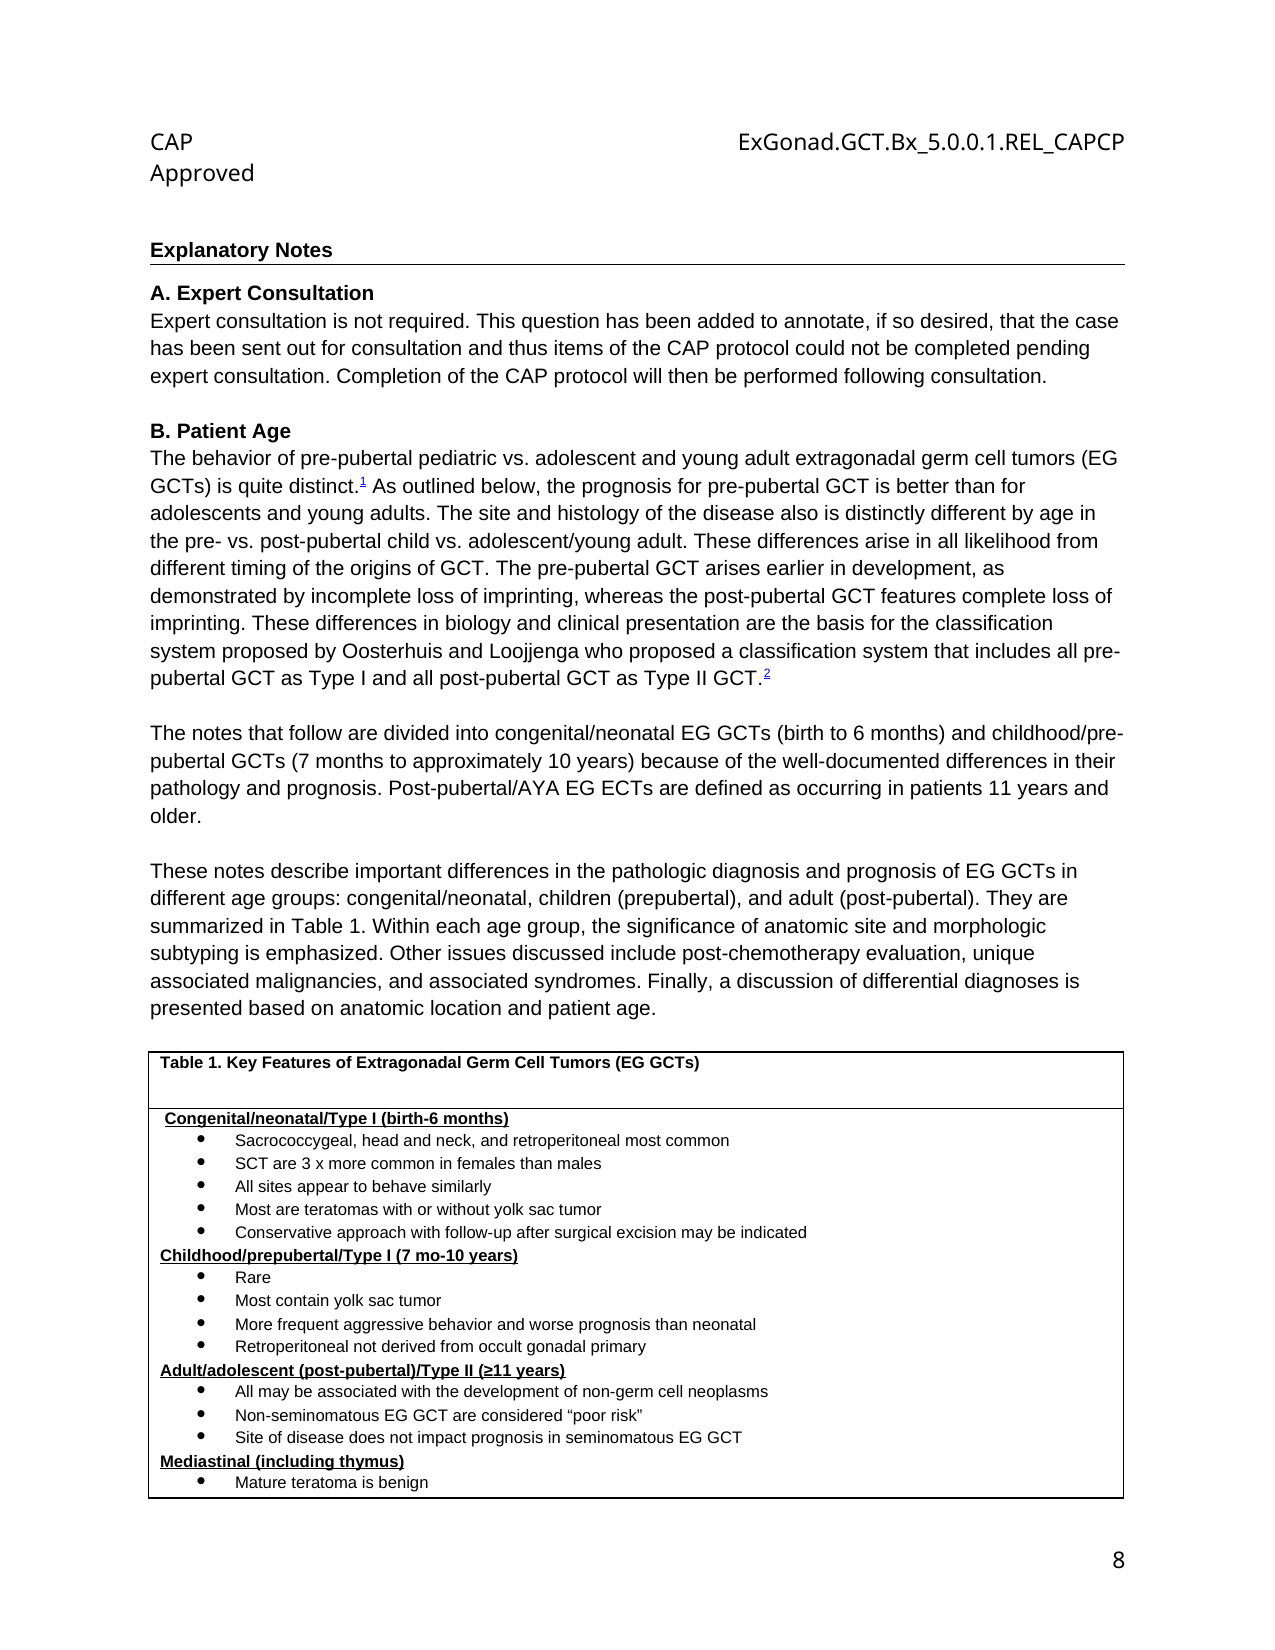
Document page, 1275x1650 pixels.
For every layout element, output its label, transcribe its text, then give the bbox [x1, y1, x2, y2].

table_header Table 1. Key Features of Extragonadal Germ Cell Tumors (EG GCTs) [149, 1053, 1123, 1108]
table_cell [149, 1109, 1123, 1497]
text The notes that follow are divided into congenital/neonatal EG GCTs (birth to 6 months) and childhood/pre-pubertal GCTs (7 months to approximately 10 years) because of the well-documented differences in their pathology and prognosis. Post-pubertal/AYA EG ECTs are defined as occurring in patients 11 years and older. These notes describe important differences in the pathologic diagnosis and prognosis of EG GCTs in different age groups: congenital/neonatal, children (prepubertal), and adult (post-pubertal). They are summarized in Table 1. Within each age group, the significance of anatomic site and morphologic subtyping is emphasized. Other issues discussed include post-chemotherapy evaluation, unique associated malignancies, and associated syndromes. Finally, a discussion of differential diagnoses is presented based on anatomic location and patient age. [150, 693, 1125, 1020]
text The behavior of pre-pubertal pediatric vs. adolescent and young adult extragonadal germ cell tumors (EG GCTs) is quite distinct.1 As outlined below, the prognosis for pre-pubertal GCT is better than for adolescents and young adults. The site and histology of the disease also is distinctly different by age in the pre- vs. post-pubertal child vs. adolescent/young adult. These differences arise in all likelihood from different timing of the origins of GCT. The pre-pubertal GCT arises earlier in development, as demonstrated by incomplete loss of imprinting, whereas the post-pubertal GCT features complete loss of imprinting. These differences in biology and clinical presentation are the basis for the classification system proposed by Oosterhuis and Loojjenga who proposed a classification system that includes all pre-pubertal GCT as Type I and all post-pubertal GCT as Type II GCT.2 [150, 446, 1125, 690]
text A. Expert Consultation [150, 281, 1125, 305]
text Explanatory Notes [150, 238, 1125, 264]
text B. Patient Age [150, 418, 1125, 442]
text Expert consultation is not required. This question has been added to annotate, if so desired, that the case has been sent out for consultation and thus items of the CAP protocol could not be completed pending expert consultation. Completion of the CAP protocol will then be performed following consultation. [150, 308, 1125, 387]
